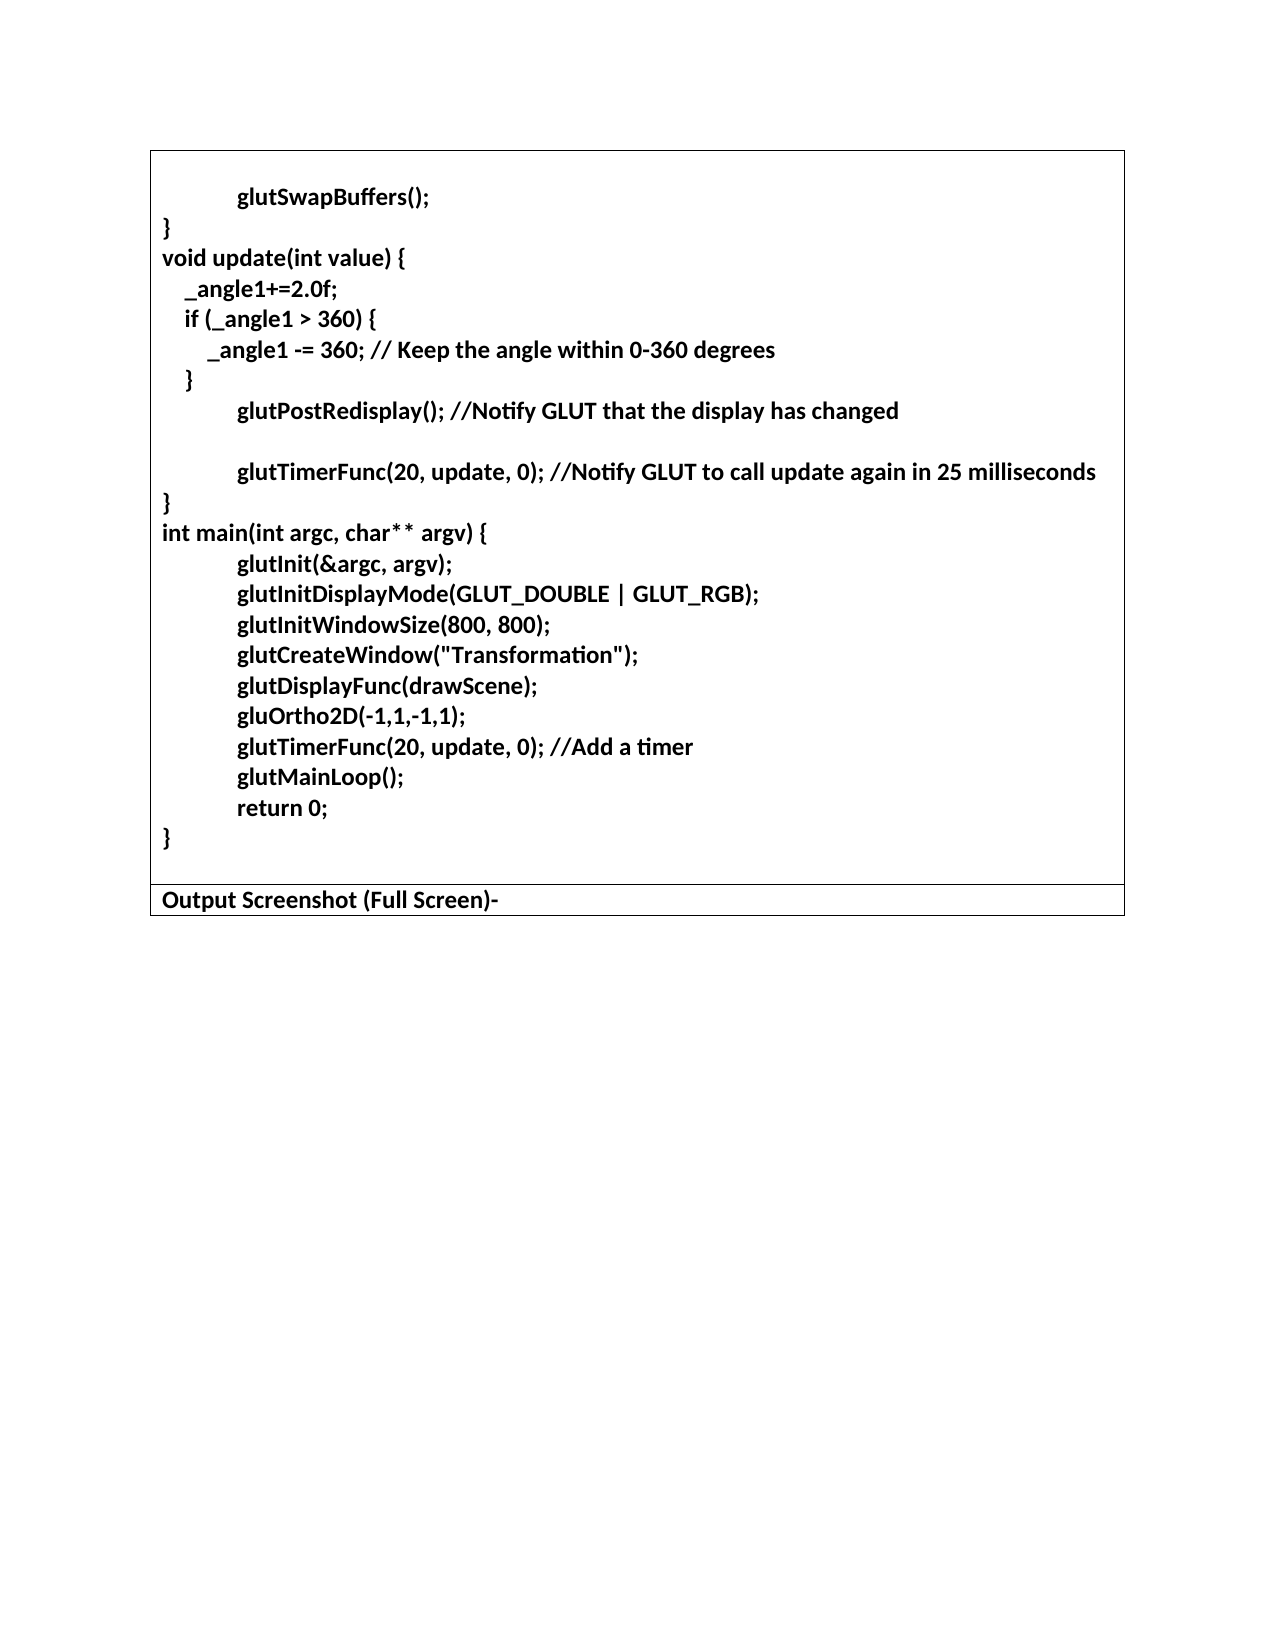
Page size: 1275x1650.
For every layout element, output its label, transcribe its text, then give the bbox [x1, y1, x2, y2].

table_cell Output Screenshot (Full Screen)- [151, 885, 1124, 915]
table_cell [151, 151, 1124, 883]
